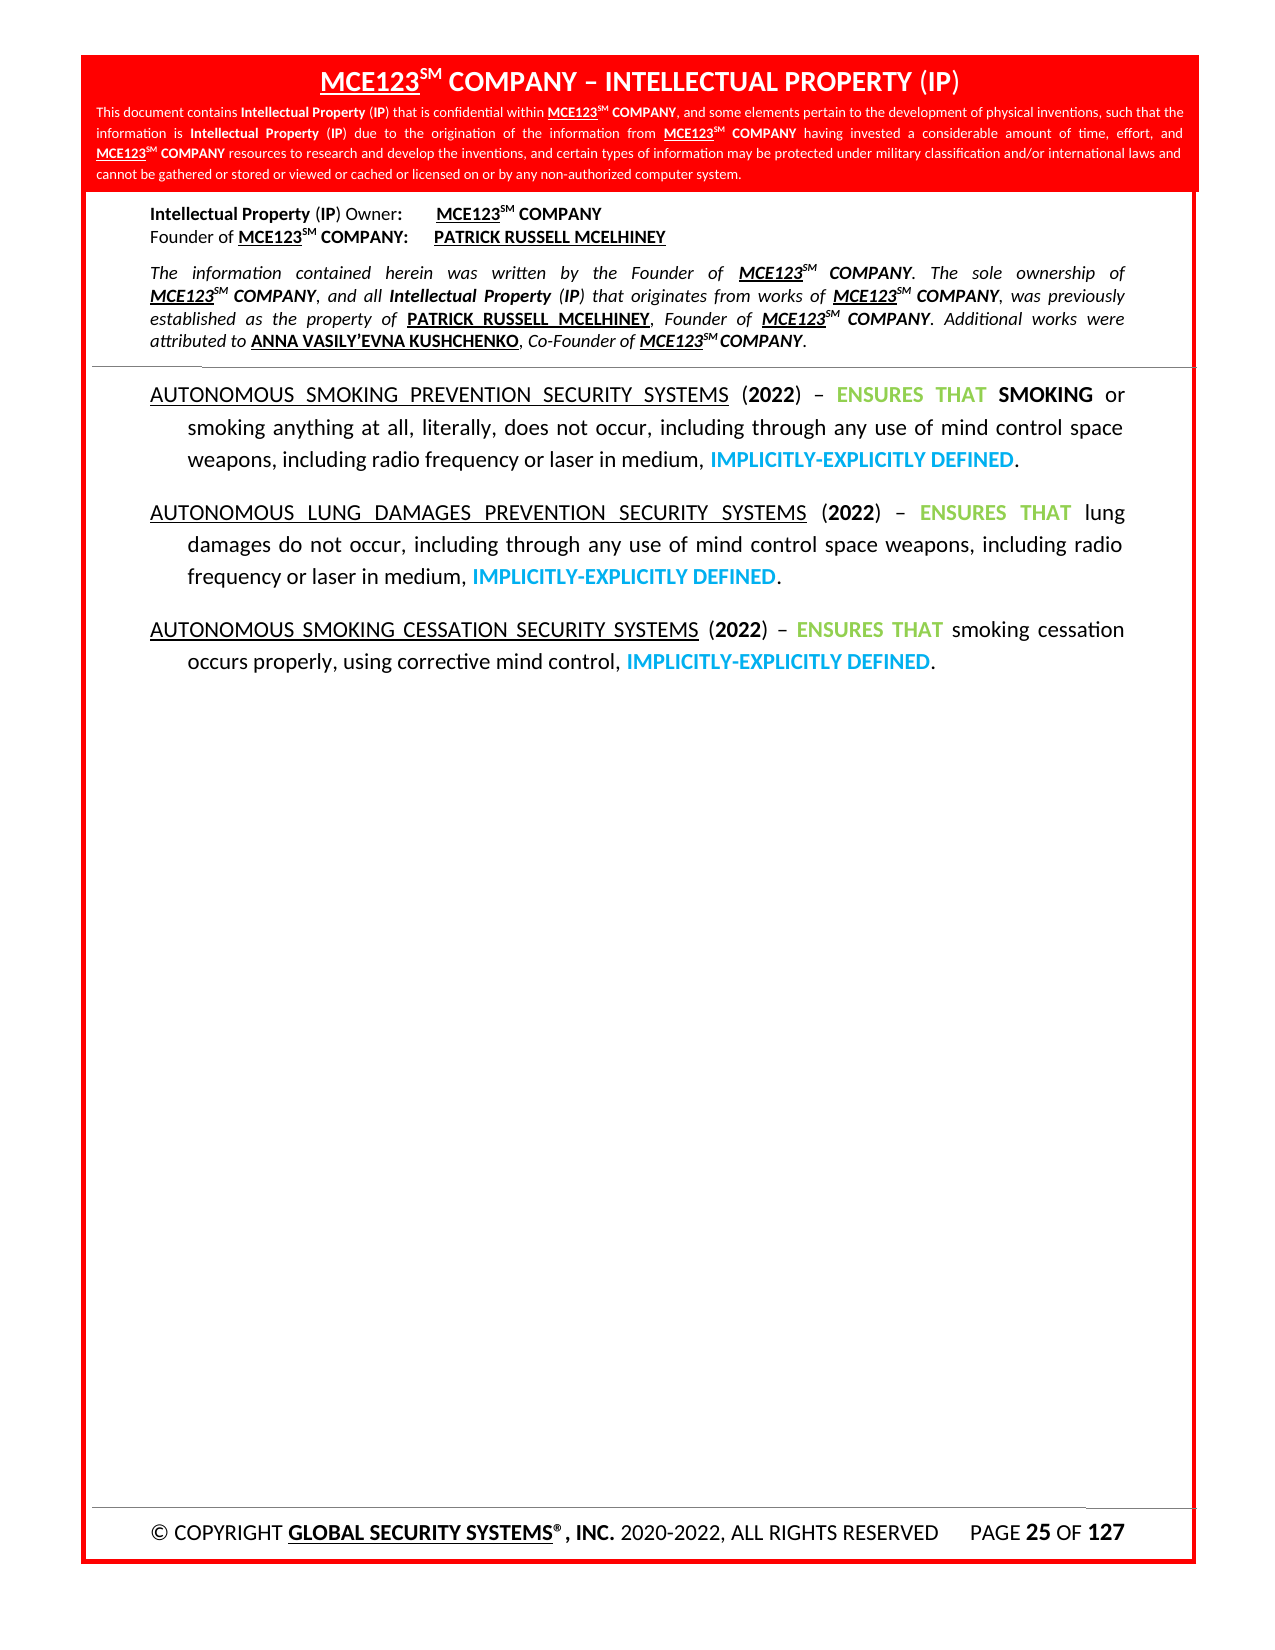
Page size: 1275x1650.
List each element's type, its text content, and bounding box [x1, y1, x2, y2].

text AUTONOMOUS SMOKING PREVENTION SECURITY SYSTEMS (2022) – ENSURES THAT SMOKING or smoking anything at all, literally, does not occur, including through any use of mind control space weapons, including radio frequency or laser in medium, IMPLICITLY-EXPLICITLY DEFINED. [150, 381, 1125, 473]
text AUTONOMOUS LUNG DAMAGES PREVENTION SECURITY SYSTEMS (2022) – ENSURES THAT lung damages do not occur, including through any use of mind control space weapons, including radio frequency or laser in medium, IMPLICITLY-EXPLICITLY DEFINED. [150, 498, 1125, 590]
text AUTONOMOUS SMOKING CESSATION SECURITY SYSTEMS (2022) – ENSURES THAT smoking cessation occurs properly, using corrective mind control, IMPLICITLY-EXPLICITLY DEFINED. [150, 615, 1125, 676]
